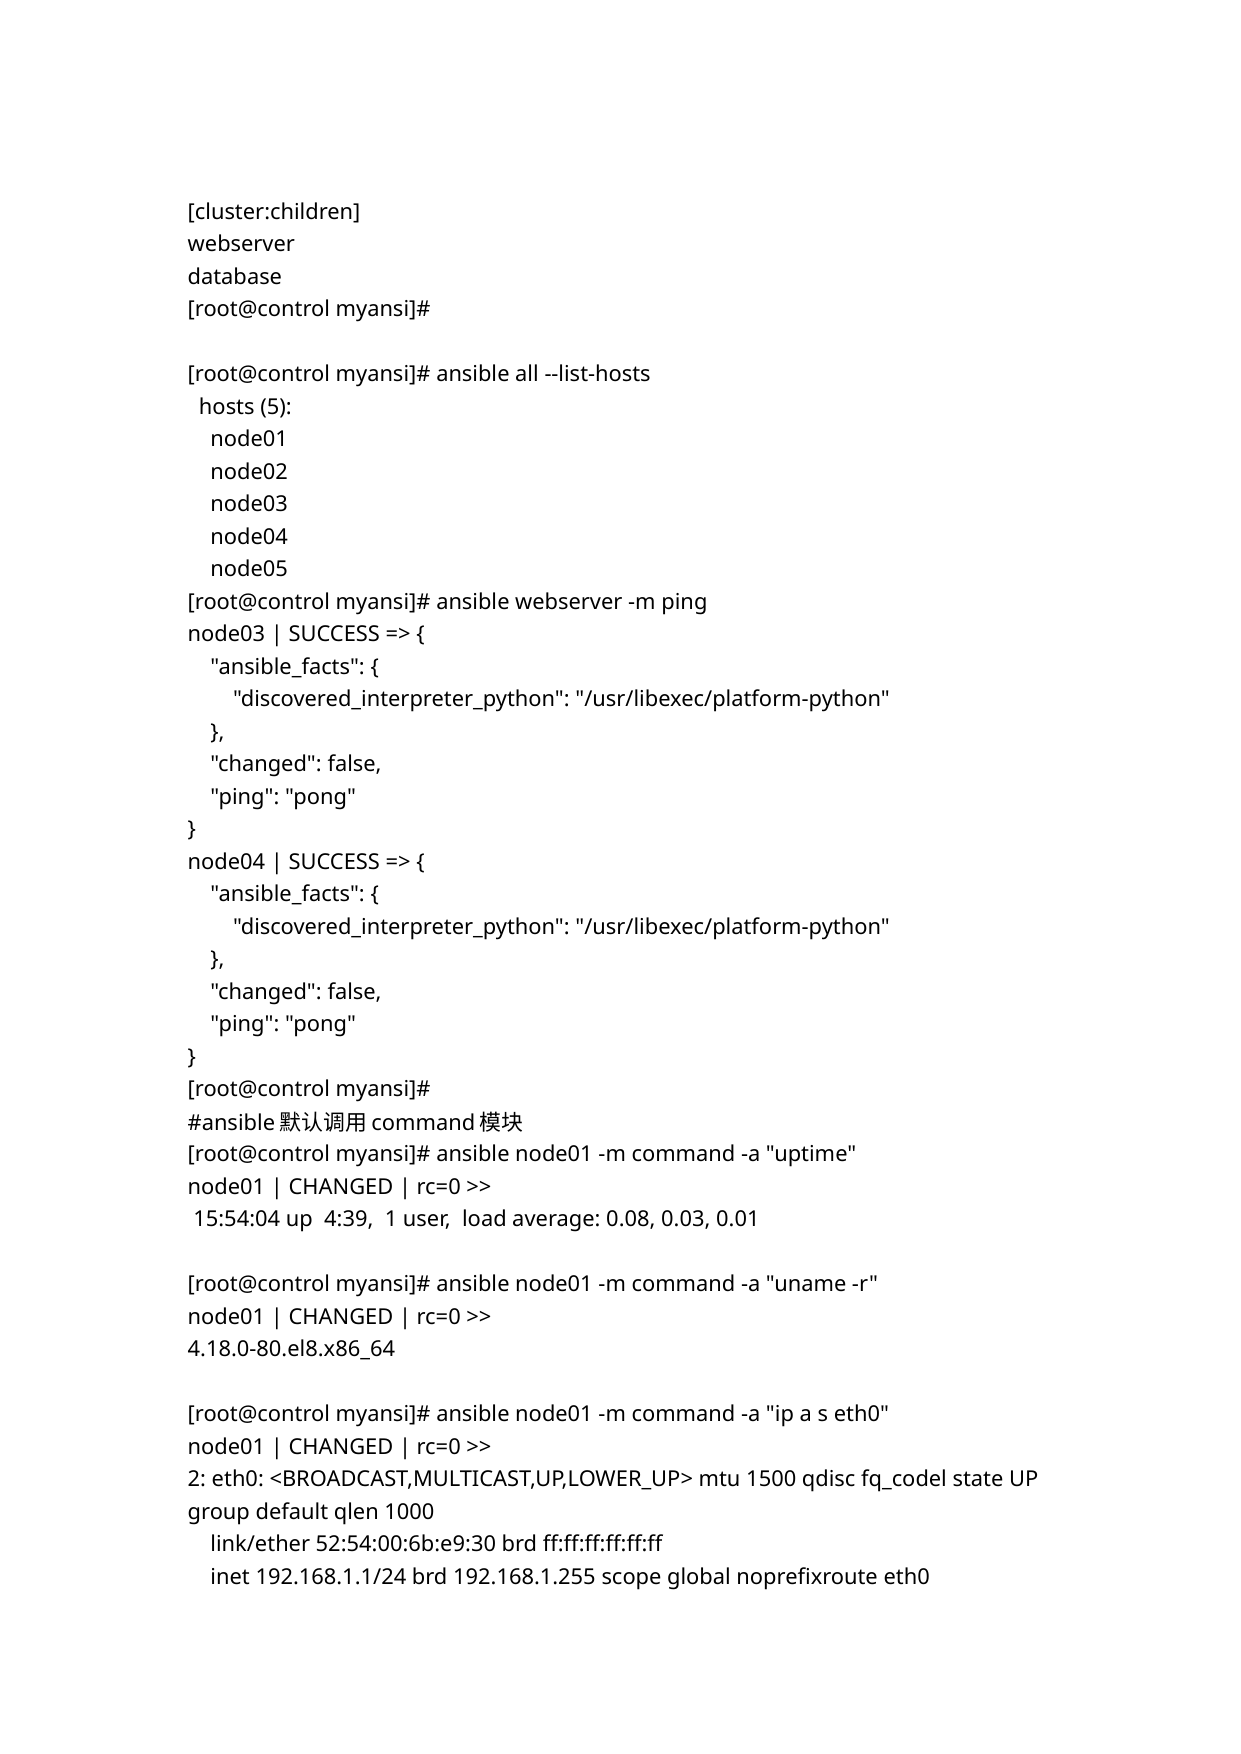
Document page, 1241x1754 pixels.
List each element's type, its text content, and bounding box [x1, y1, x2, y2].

text [root@control myansi]# ansible node01 -m command -a "ip a s eth0" [187, 1397, 1053, 1429]
text "changed": false, [187, 747, 1053, 779]
text "discovered_interpreter_python": "/usr/libexec/platform-python" [187, 909, 1053, 942]
text hosts (5): [187, 389, 1053, 422]
text } [187, 812, 1053, 844]
text node05 [187, 552, 1053, 584]
text [root@control myansi]# ansible node01 -m command -a "uptime" [187, 1137, 1053, 1169]
text 4.18.0-80.el8.x86_64 [187, 1332, 1053, 1364]
text [root@control myansi]# ansible node01 -m command -a "uname -r" [187, 1267, 1053, 1299]
text node01 | CHANGED | rc=0 >> [187, 1169, 1053, 1202]
text database [187, 259, 1053, 292]
text node01 | CHANGED | rc=0 >> [187, 1429, 1053, 1462]
text "ping": "pong" [187, 1007, 1053, 1039]
text [root@control myansi]# ansible webserver -m ping [187, 584, 1053, 617]
text [root@control myansi]# [187, 1072, 1053, 1104]
text 15:54:04 up 4:39, 1 user, load average: 0.08, 0.03, 0.01 [187, 1202, 1053, 1234]
text "ping": "pong" [187, 779, 1053, 812]
text [root@control myansi]# [187, 292, 1053, 324]
text node01 [187, 422, 1053, 454]
text "changed": false, [187, 974, 1053, 1007]
text [cluster:children] [187, 194, 1053, 227]
text node03 [187, 487, 1053, 519]
text [root@control myansi]# ansible all --list-hosts [187, 357, 1053, 389]
text node04 | SUCCESS => { [187, 844, 1053, 877]
text }, [187, 714, 1053, 747]
text node03 | SUCCESS => { [187, 617, 1053, 649]
text node04 [187, 519, 1053, 552]
text }, [187, 942, 1053, 974]
text 2: eth0: <BROADCAST,MULTICAST,UP,LOWER_UP> mtu 1500 qdisc fq_codel state UP group default qlen 1000 [187, 1462, 1053, 1527]
text webserver [187, 227, 1053, 259]
text } [187, 1039, 1053, 1072]
text "ansible_facts": { [187, 649, 1053, 682]
text #ansible默认调用command模块 [187, 1104, 1053, 1137]
text node01 | CHANGED | rc=0 >> [187, 1299, 1053, 1332]
text inet 192.168.1.1/24 brd 192.168.1.255 scope global noprefixroute eth0 [187, 1559, 1053, 1592]
text node02 [187, 454, 1053, 487]
text link/ether 52:54:00:6b:e9:30 brd ff:ff:ff:ff:ff:ff [187, 1527, 1053, 1559]
text "ansible_facts": { [187, 877, 1053, 909]
text "discovered_interpreter_python": "/usr/libexec/platform-python" [187, 682, 1053, 714]
